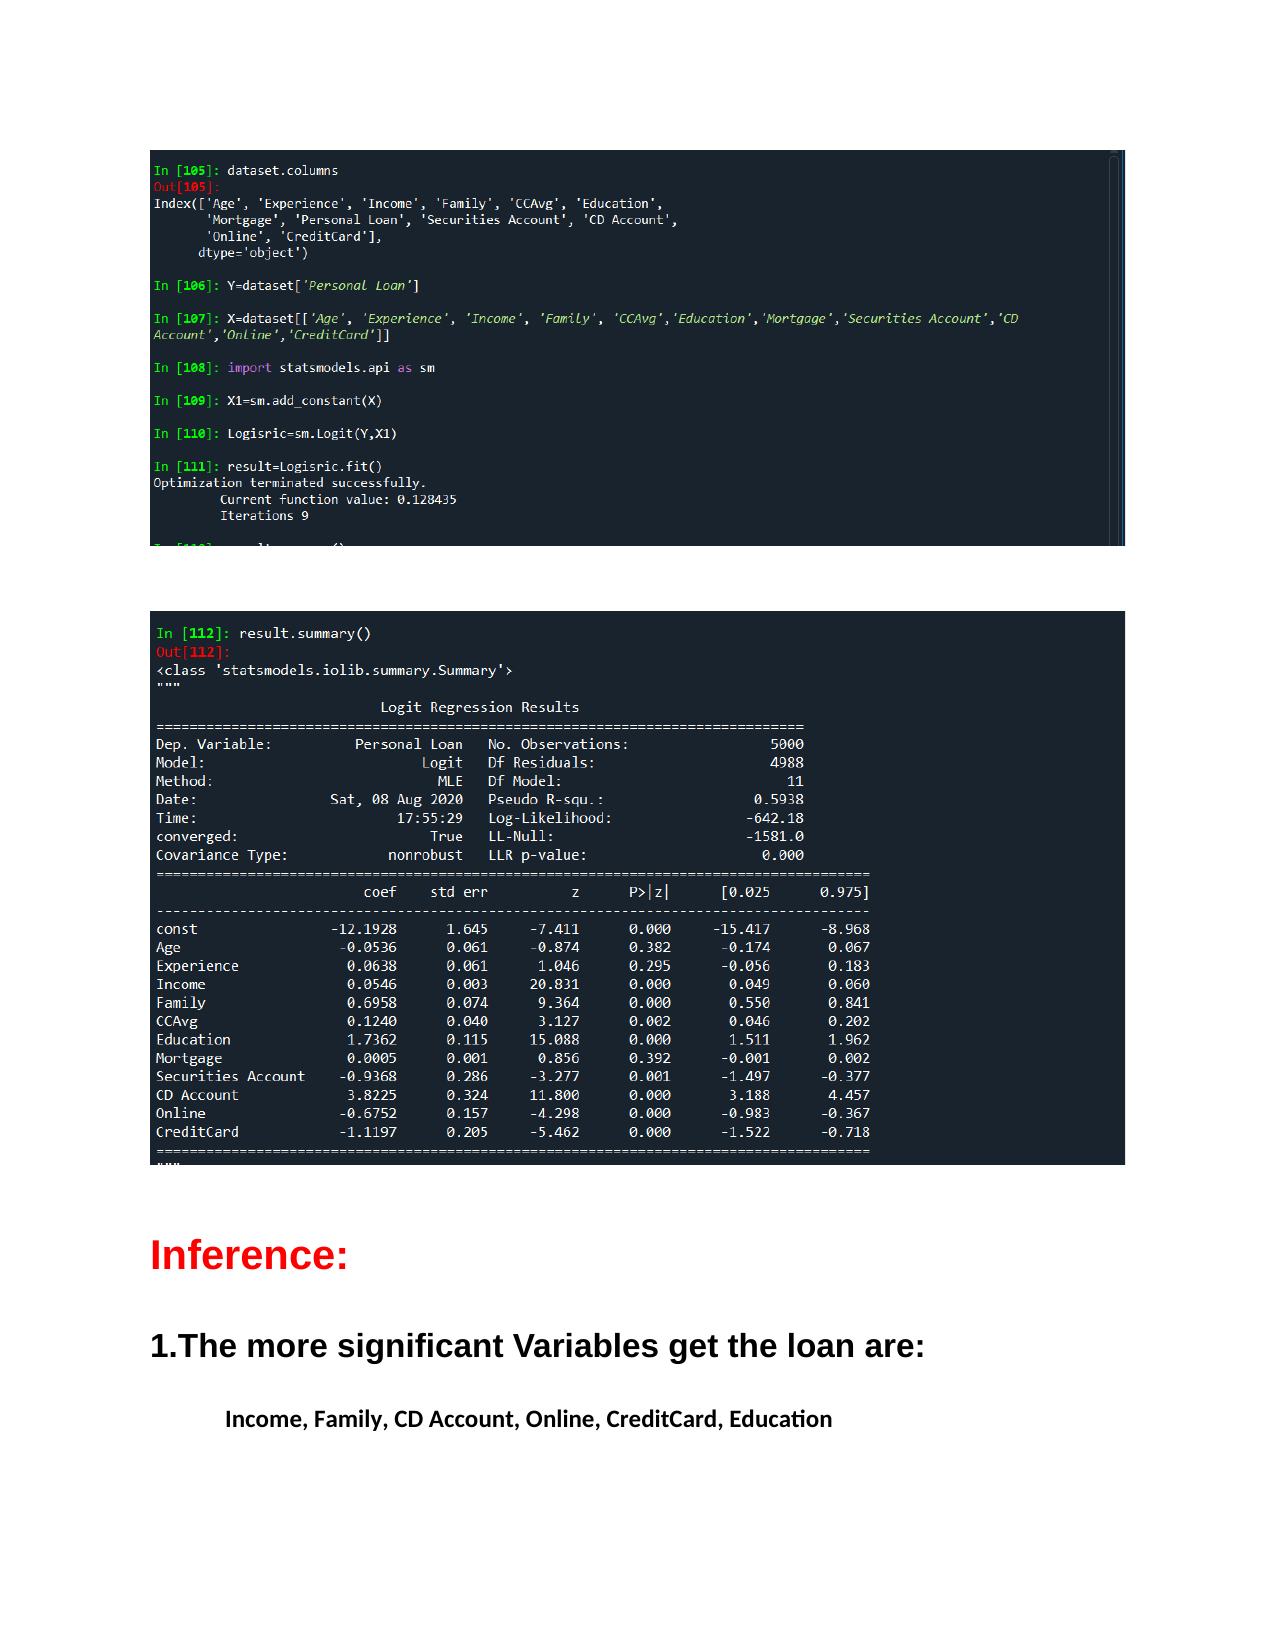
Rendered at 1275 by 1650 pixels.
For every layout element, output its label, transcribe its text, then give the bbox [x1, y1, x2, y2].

text 1.The more significant Variables get the loan are: [150, 1326, 1125, 1365]
picture [150, 611, 1125, 1165]
picture [150, 150, 1125, 546]
text Income, Family, CD Account, Online, CreditCard, Education [150, 1403, 1125, 1434]
text Inference: [150, 1230, 1125, 1278]
